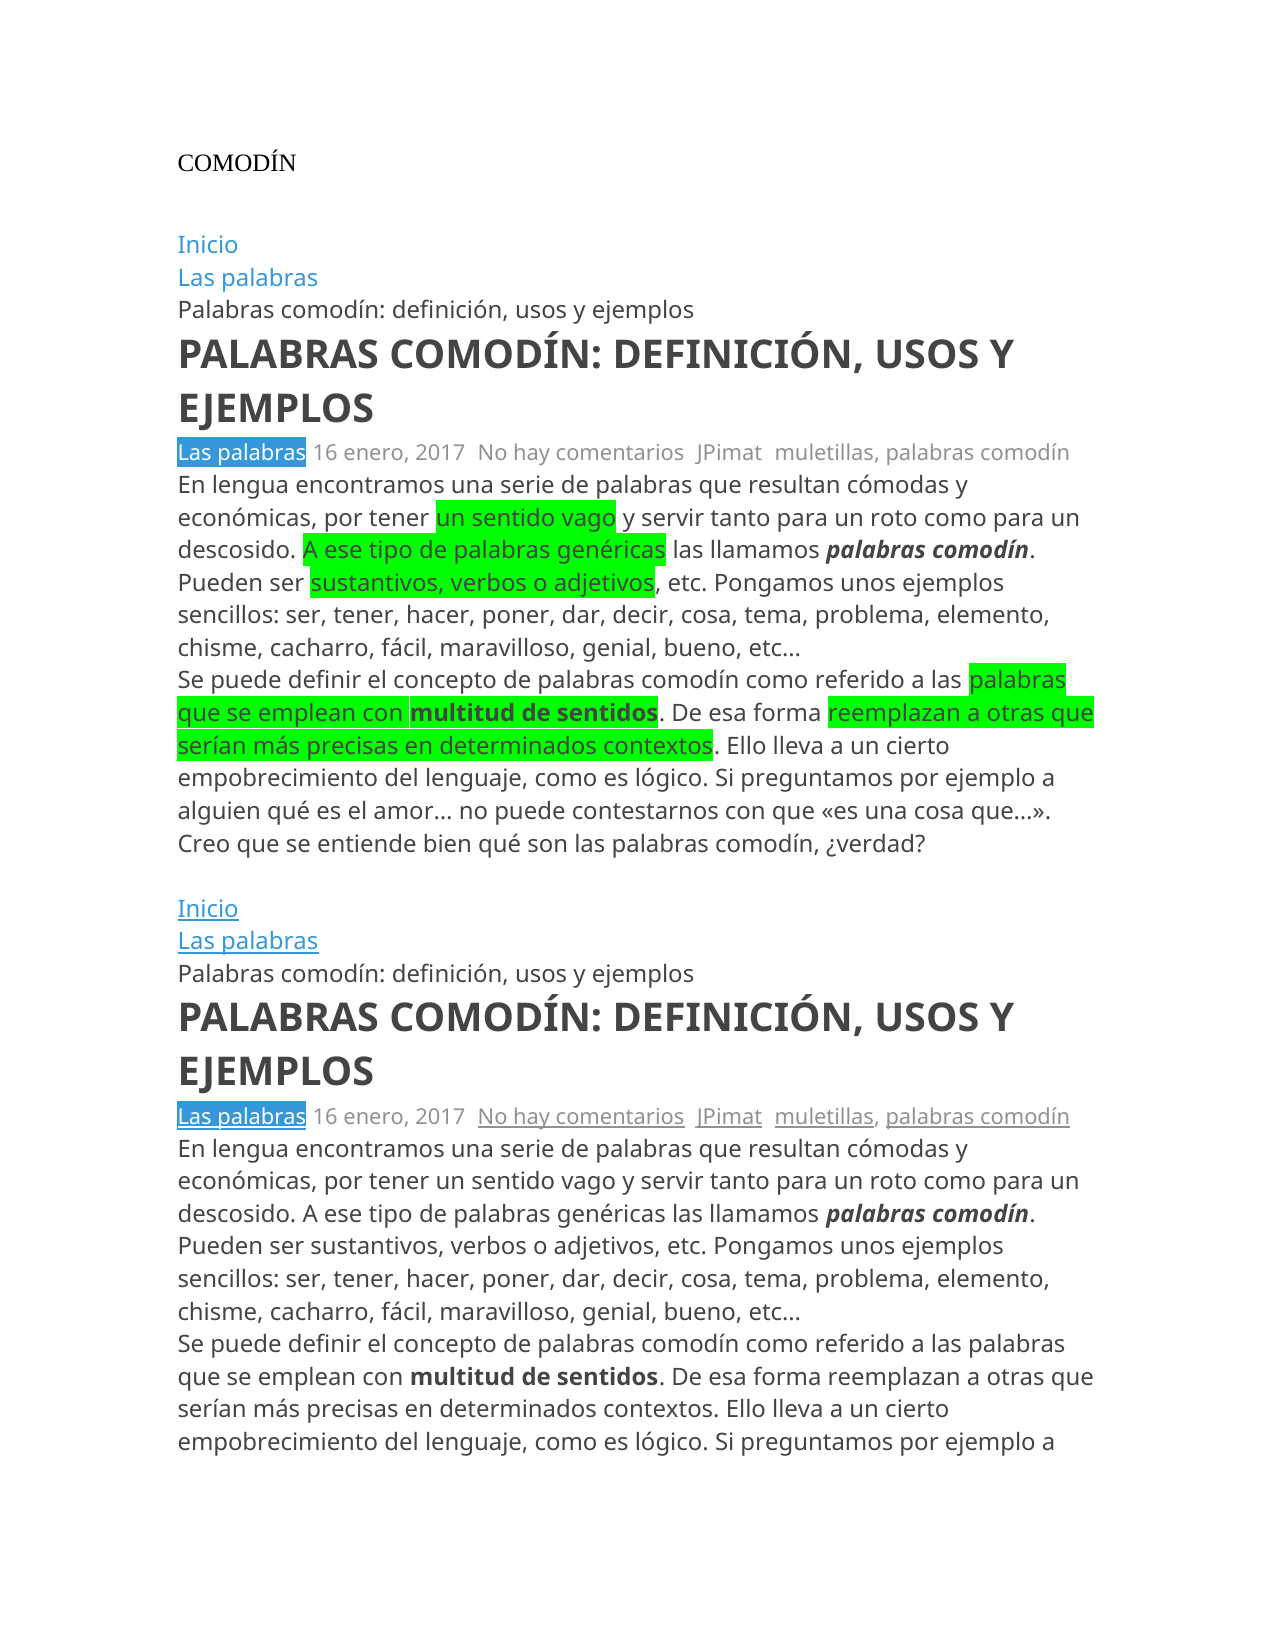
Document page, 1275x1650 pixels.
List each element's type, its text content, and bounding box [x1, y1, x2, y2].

text PALABRAS COMODÍN: DEFINICIÓN, USOS Y EJEMPLOS [177, 989, 1098, 1097]
text Inicio [177, 228, 1098, 261]
text COMODÍN [177, 148, 1098, 176]
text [177, 1327, 1098, 1457]
text Palabras comodín: definición, usos y ejemplos [177, 957, 1098, 989]
text Inicio [177, 892, 1098, 924]
text Las palabras 16 enero, 2017 No hay comentarios JPimat muletillas, palabras comodín [177, 1097, 1098, 1131]
text Las palabras [177, 261, 1098, 293]
text Palabras comodín: definición, usos y ejemplos [177, 293, 1098, 326]
text PALABRAS COMODÍN: DEFINICIÓN, USOS Y EJEMPLOS [177, 326, 1098, 434]
text En lengua encontramos una serie de palabras que resultan cómodas y económicas, por tener un sentido vago y servir tanto para un roto como para un descosido. A ese tipo de palabras genéricas las llamamos palabras comodín. Pueden ser sustantivos, verbos o adjetivos, etc. Pongamos unos ejemplos sencillos: ser, tener, hacer, poner, dar, decir, cosa, tema, problema, elemento, chisme, cacharro, fácil, maravilloso, genial, bueno, etc… [177, 468, 1098, 663]
text Las palabras [177, 924, 1098, 957]
text En lengua encontramos una serie de palabras que resultan cómodas y económicas, por tener un sentido vago y servir tanto para un roto como para un descosido. A ese tipo de palabras genéricas las llamamos palabras comodín. Pueden ser sustantivos, verbos o adjetivos, etc. Pongamos unos ejemplos sencillos: ser, tener, hacer, poner, dar, decir, cosa, tema, problema, elemento, chisme, cacharro, fácil, maravilloso, genial, bueno, etc… [177, 1131, 1098, 1327]
text Las palabras 16 enero, 2017 No hay comentarios JPimat muletillas, palabras comodín [177, 434, 1098, 468]
